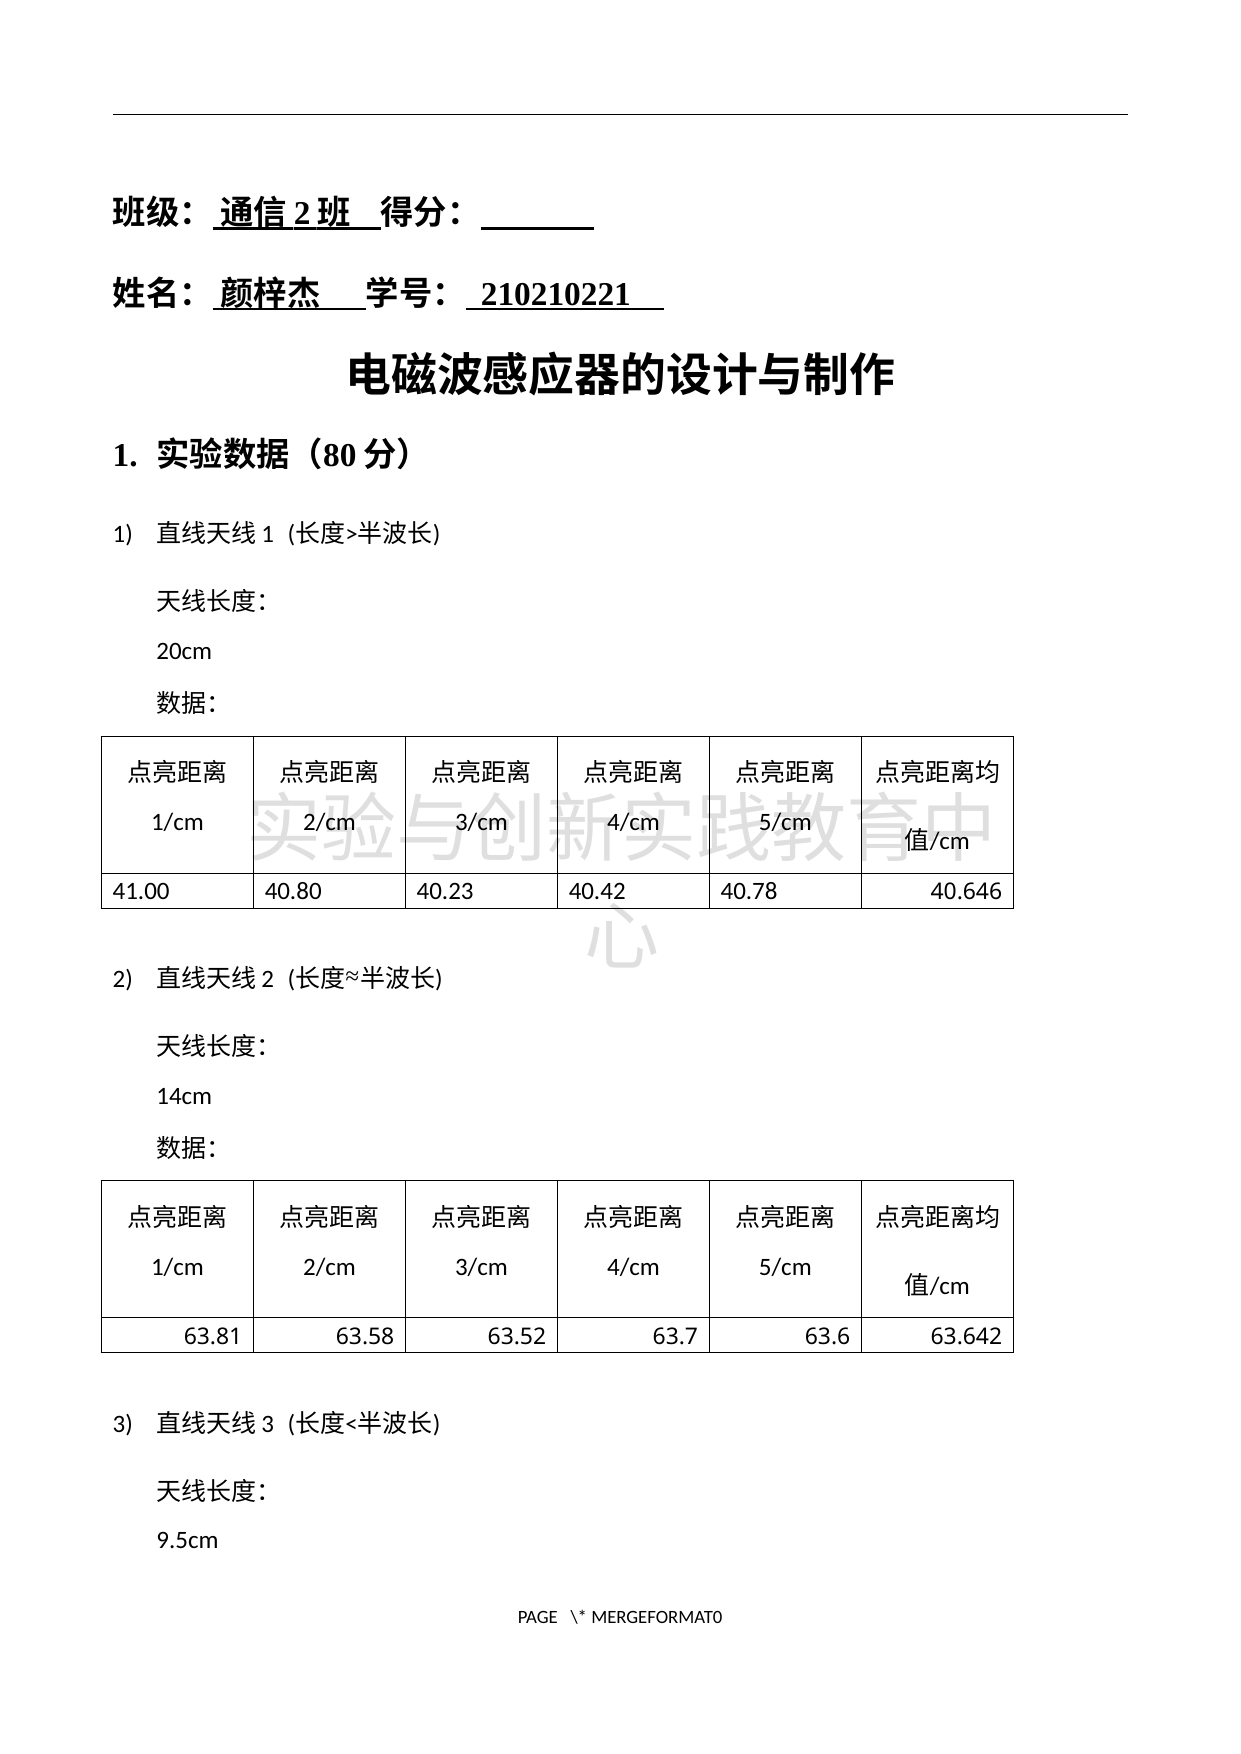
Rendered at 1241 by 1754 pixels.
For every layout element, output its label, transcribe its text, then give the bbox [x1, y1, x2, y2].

table_cell 40.78 [710, 874, 861, 908]
table_header 点亮距离5/cm [710, 1181, 861, 1317]
subtitle 电磁波感应器的设计与制作 [112, 337, 1128, 405]
table_cell 63.7 [558, 1318, 709, 1352]
table_cell 41.00 [102, 874, 253, 908]
table_header 点亮距离4/cm [558, 737, 709, 873]
list 9.5cm [156, 1523, 1128, 1557]
table_header 点亮距离3/cm [406, 1181, 557, 1317]
list 20cm [156, 634, 1128, 668]
subtitle 实验数据（80分） [112, 418, 1128, 486]
text 姓名： 颜梓杰 学号： 210210221 [112, 257, 1128, 325]
table_cell 40.42 [558, 874, 709, 908]
table_header 点亮距离均值/cm [862, 737, 1013, 873]
table_cell 40.23 [406, 874, 557, 908]
list 天线长度： [156, 566, 1128, 634]
table_header 点亮距离2/cm [254, 1181, 405, 1317]
table_cell 63.58 [254, 1318, 405, 1352]
list 直线天线3 (长度<半波长) [112, 1387, 1128, 1455]
list 14cm [156, 1078, 1128, 1112]
table_header 点亮距离5/cm [710, 737, 861, 873]
table_cell 63.642 [862, 1318, 1013, 1352]
list 天线长度： [156, 1011, 1128, 1078]
table_header 点亮距离4/cm [558, 1181, 709, 1317]
list 直线天线1 (长度>半波长) [112, 498, 1128, 566]
table_header 点亮距离1/cm [102, 737, 253, 873]
list 天线长度： [156, 1455, 1128, 1523]
text 班级： 通信2班 得分： [112, 176, 1128, 244]
table_header 点亮距离2/cm [254, 737, 405, 873]
list 直线天线2 (长度半波长) [112, 943, 1128, 1011]
list 数据： [156, 1112, 1128, 1180]
table_cell 63.81 [102, 1318, 253, 1352]
table_cell 63.6 [710, 1318, 861, 1352]
table_cell 40.80 [254, 874, 405, 908]
table_cell 63.52 [406, 1318, 557, 1352]
table_header 点亮距离均值/cm [862, 1181, 1013, 1317]
table_header 点亮距离3/cm [406, 737, 557, 873]
table_header 点亮距离1/cm [102, 1181, 253, 1317]
list 数据： [156, 668, 1128, 736]
table_cell 40.646 [862, 874, 1013, 908]
